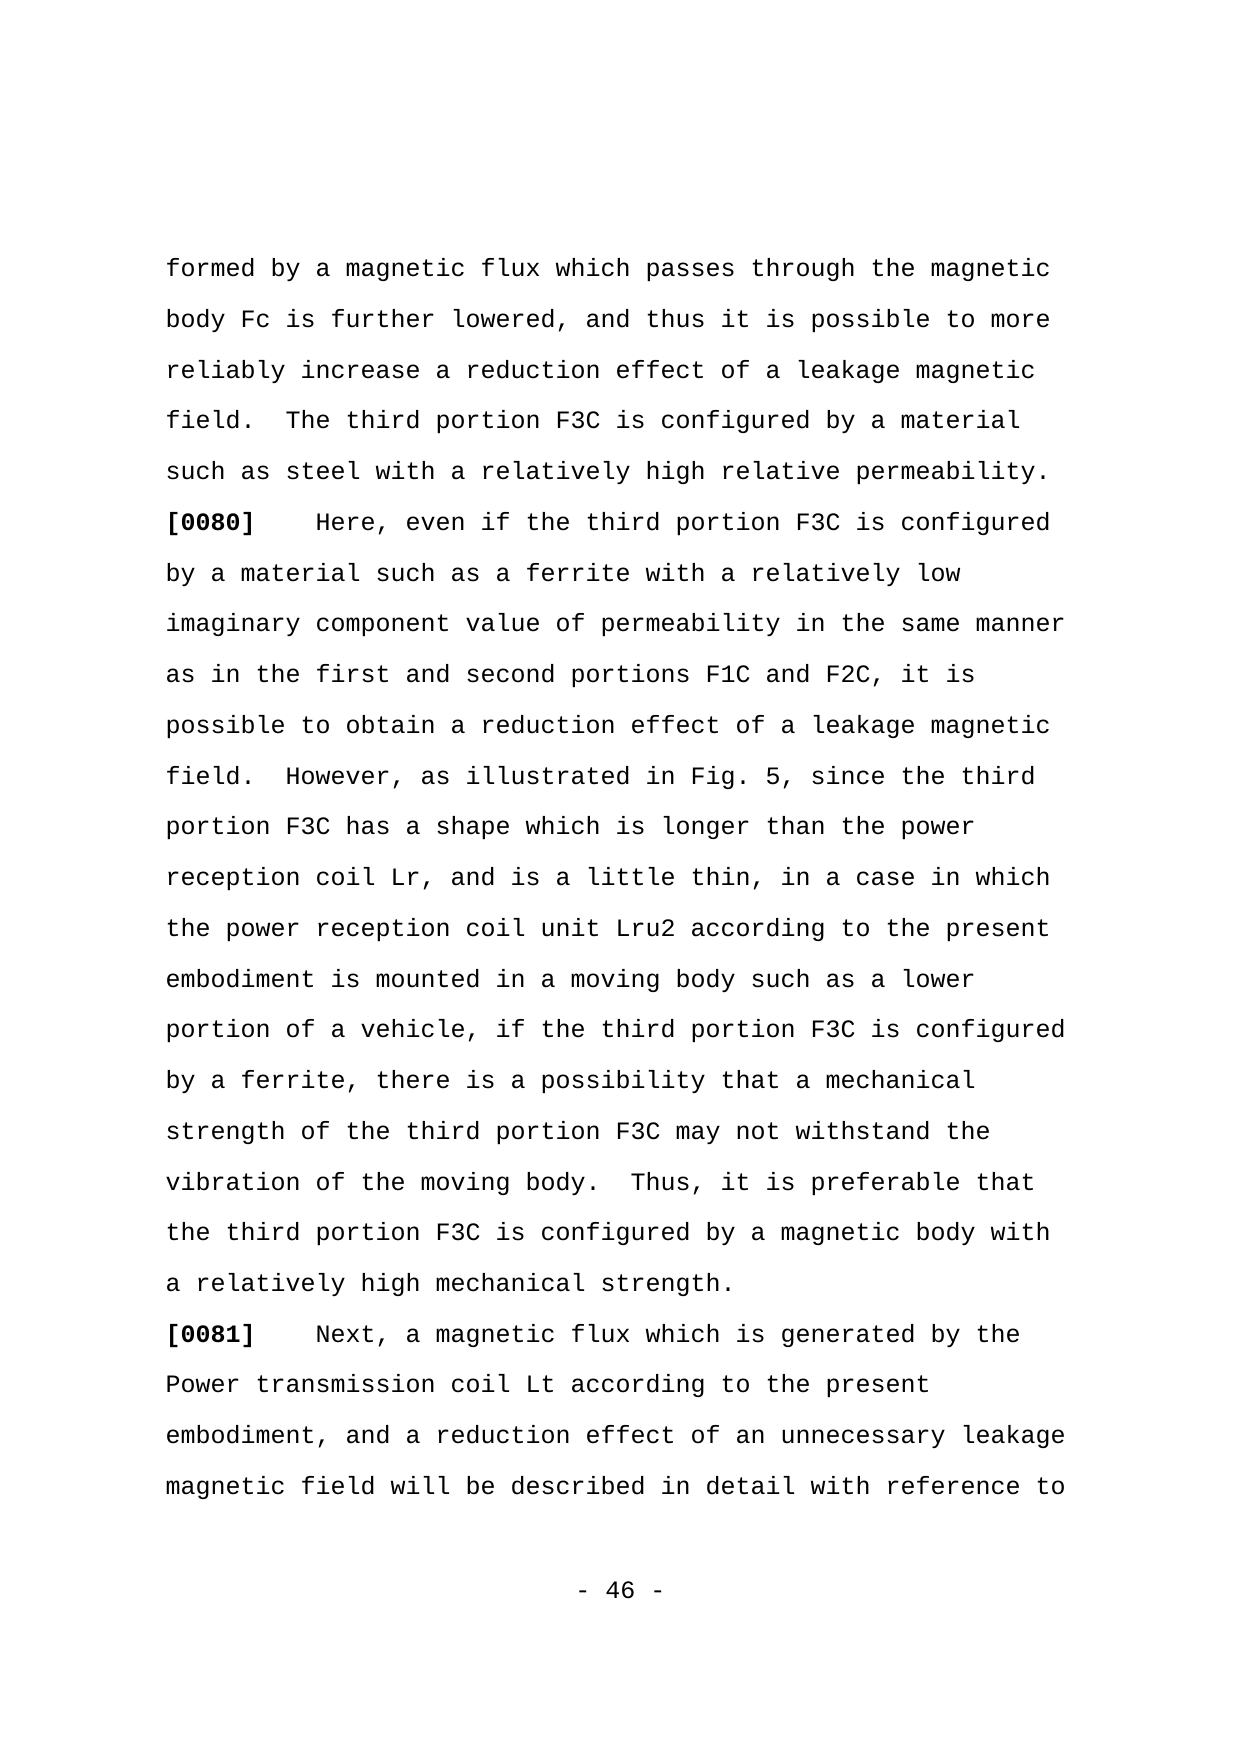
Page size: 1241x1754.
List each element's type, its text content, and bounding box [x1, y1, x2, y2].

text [165, 1302, 1075, 1504]
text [165, 236, 1075, 490]
text [0080] Here, even if the third portion F3C is configured by a material such as a ferrite with a relatively low imaginary component value of permeability in the same manner as in the first and second portions F1C and F2C, it is possible to obtain a reduction effect of a leakage magnetic field. However, as illustrated in Fig. 5, since the third portion F3C has a shape which is longer than the power reception coil Lr, and is a little thin, in a case in which the power reception coil unit Lru2 according to the present embodiment is mounted in a moving body such as a lower portion of a vehicle, if the third portion F3C is configured by a ferrite, there is a possibility that a mechanical strength of the third portion F3C may not withstand the vibration of the moving body. Thus, it is preferable that the third portion F3C is configured by a magnetic body with a relatively high mechanical strength. [165, 490, 1075, 1302]
